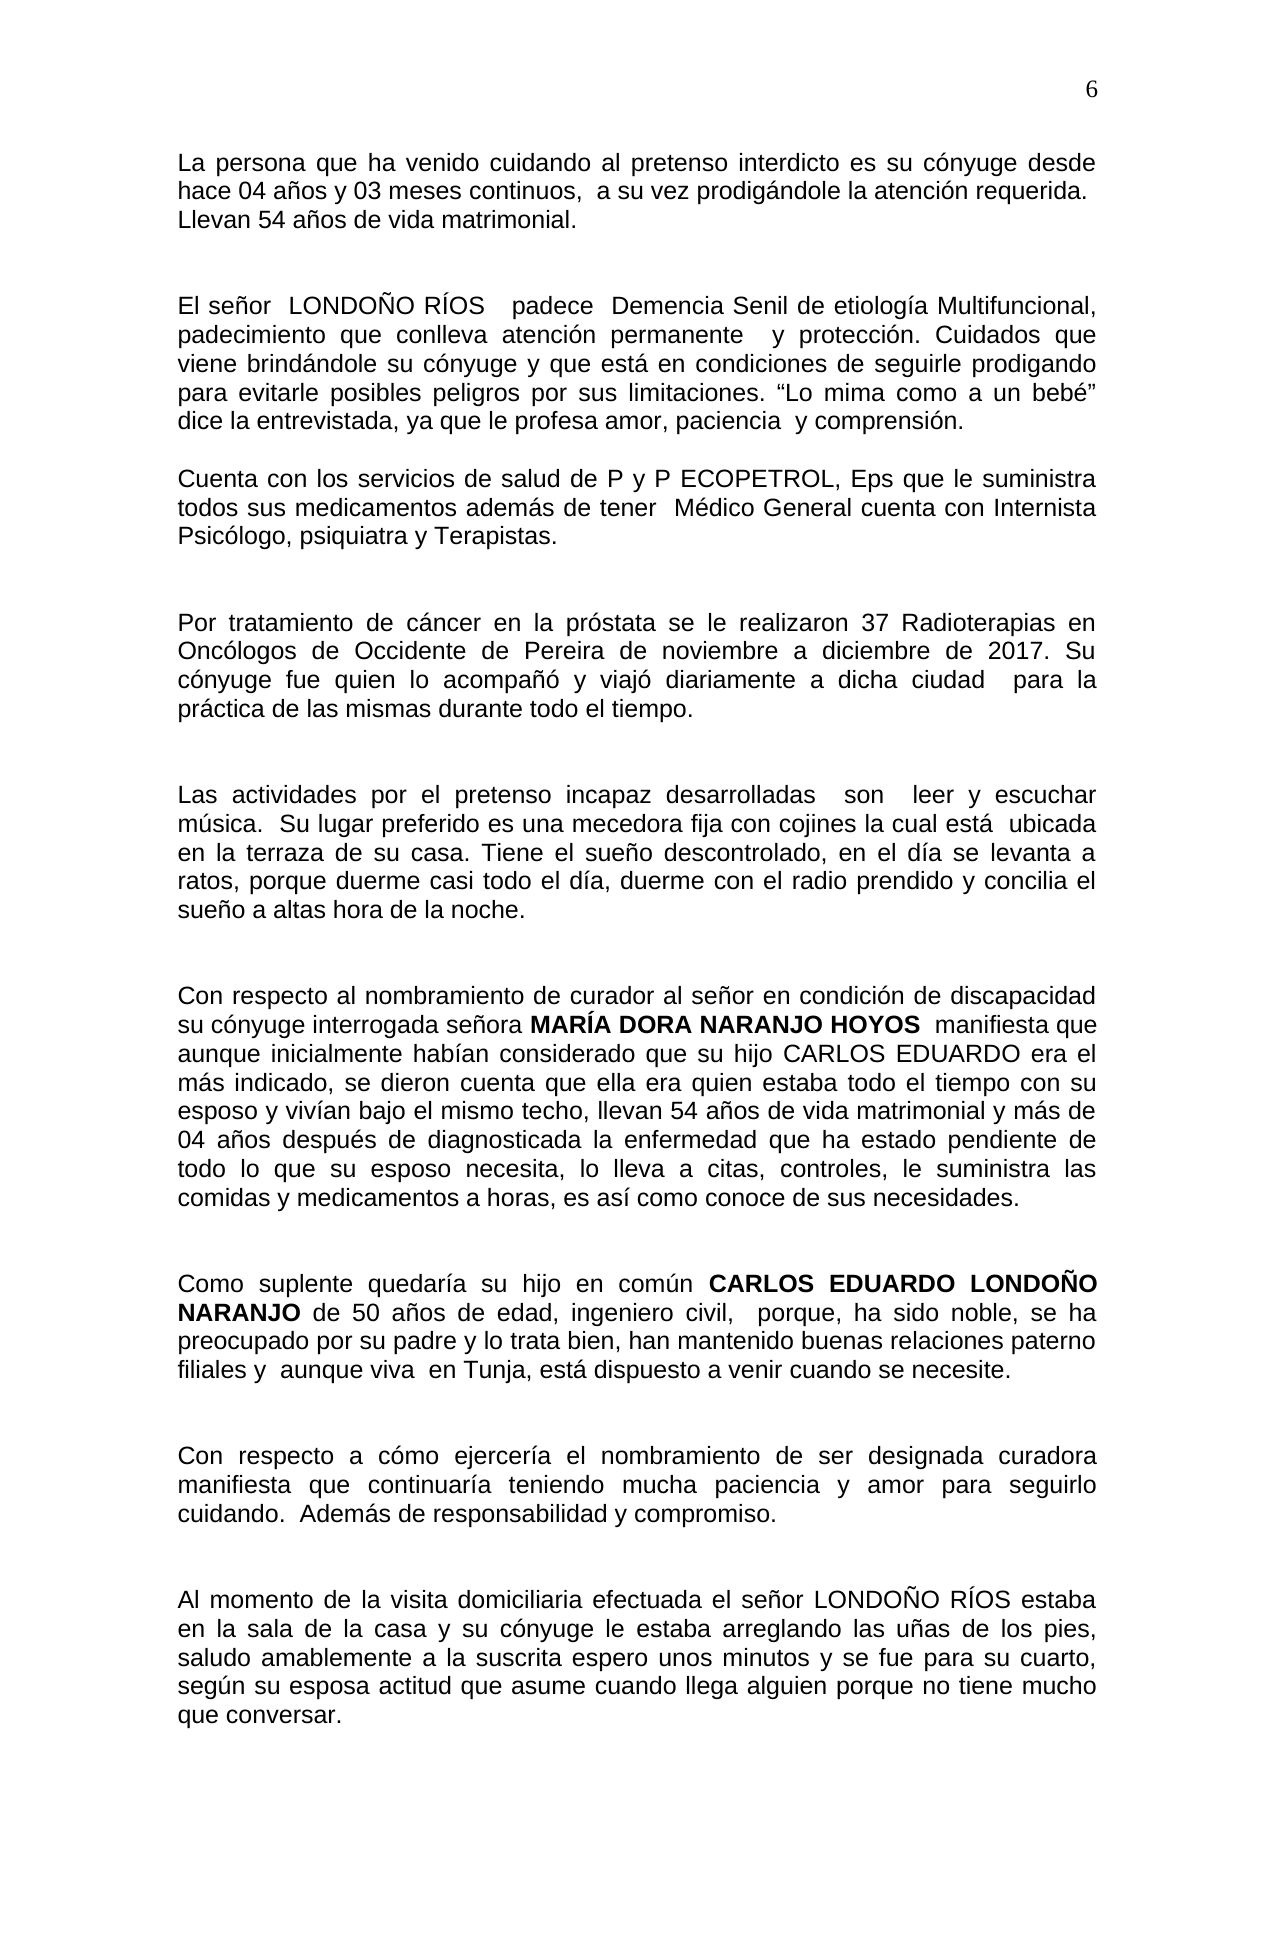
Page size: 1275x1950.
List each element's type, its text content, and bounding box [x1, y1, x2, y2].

text Por tratamiento de cáncer en la próstata se le realizaron 37 Radioterapias en Oncólogos de Occidente de Pereira de noviembre a diciembre de 2017. Su cónyuge fue quien lo acompañó y viajó diariamente a dicha ciudad para la práctica de las mismas durante todo el tiempo. [177, 608, 1098, 723]
text La persona que ha venido cuidando al pretenso interdicto es su cónyuge desde hace 04 años y 03 meses continuos, a su vez prodigándole la atención requerida. [177, 148, 1098, 205]
text Con respecto al nombramiento de curador al señor en condición de discapacidad su cónyuge interrogada señora MARÍA DORA NARANJO HOYOS manifiesta que aunque inicialmente habían considerado que su hijo CARLOS EDUARDO era el más indicado, se dieron cuenta que ella era quien estaba todo el tiempo con su esposo y vivían bajo el mismo techo, llevan 54 años de vida matrimonial y más de 04 años después de diagnosticada la enfermedad que ha estado pendiente de todo lo que su esposo necesita, lo lleva a citas, controles, le suministra las comidas y medicamentos a horas, es así como conoce de sus necesidades. [177, 981, 1098, 1211]
text Cuenta con los servicios de salud de P y P ECOPETROL, Eps que le suministra todos sus medicamentos además de tener Médico General cuenta con Internista Psicólogo, psiquiatra y Terapistas. [177, 464, 1098, 550]
text Las actividades por el pretenso incapaz desarrolladas son leer y escuchar música. Su lugar preferido es una mecedora fija con cojines la cual está ubicada en la terraza de su casa. Tiene el sueño descontrolado, en el día se levanta a ratos, porque duerme casi todo el día, duerme con el radio prendido y concilia el sueño a altas hora de la noche. [177, 780, 1098, 924]
text El señor LONDOÑO RÍOS padece Demencia Senil de etiología Multifuncional, padecimiento que conlleva atención permanente y protección. Cuidados que viene brindándole su cónyuge y que está en condiciones de seguirle prodigando para evitarle posibles peligros por sus limitaciones. “Lo mima como a un bebé” dice la entrevistada, ya que le profesa amor, paciencia y comprensión. [177, 291, 1098, 435]
text Con respecto a cómo ejercería el nombramiento de ser designada curadora manifiesta que continuaría teniendo mucha paciencia y amor para seguirlo cuidando. Además de responsabilidad y compromiso. [177, 1441, 1098, 1528]
text Como suplente quedaría su hijo en común CARLOS EDUARDO LONDOÑO NARANJO de 50 años de edad, ingeniero civil, porque, ha sido noble, se ha preocupado por su padre y lo trata bien, han mantenido buenas relaciones paterno filiales y aunque viva en Tunja, está dispuesto a venir cuando se necesite. [177, 1269, 1098, 1384]
text Al momento de la visita domiciliaria efectuada el señor LONDOÑO RÍOS estaba en la sala de la casa y su cónyuge le estaba arreglando las uñas de los pies, saludo amablemente a la suscrita espero unos minutos y se fue para su cuarto, según su esposa actitud que asume cuando llega alguien porque no tiene mucho que conversar. [177, 1585, 1098, 1729]
text Llevan 54 años de vida matrimonial. [177, 205, 1098, 234]
